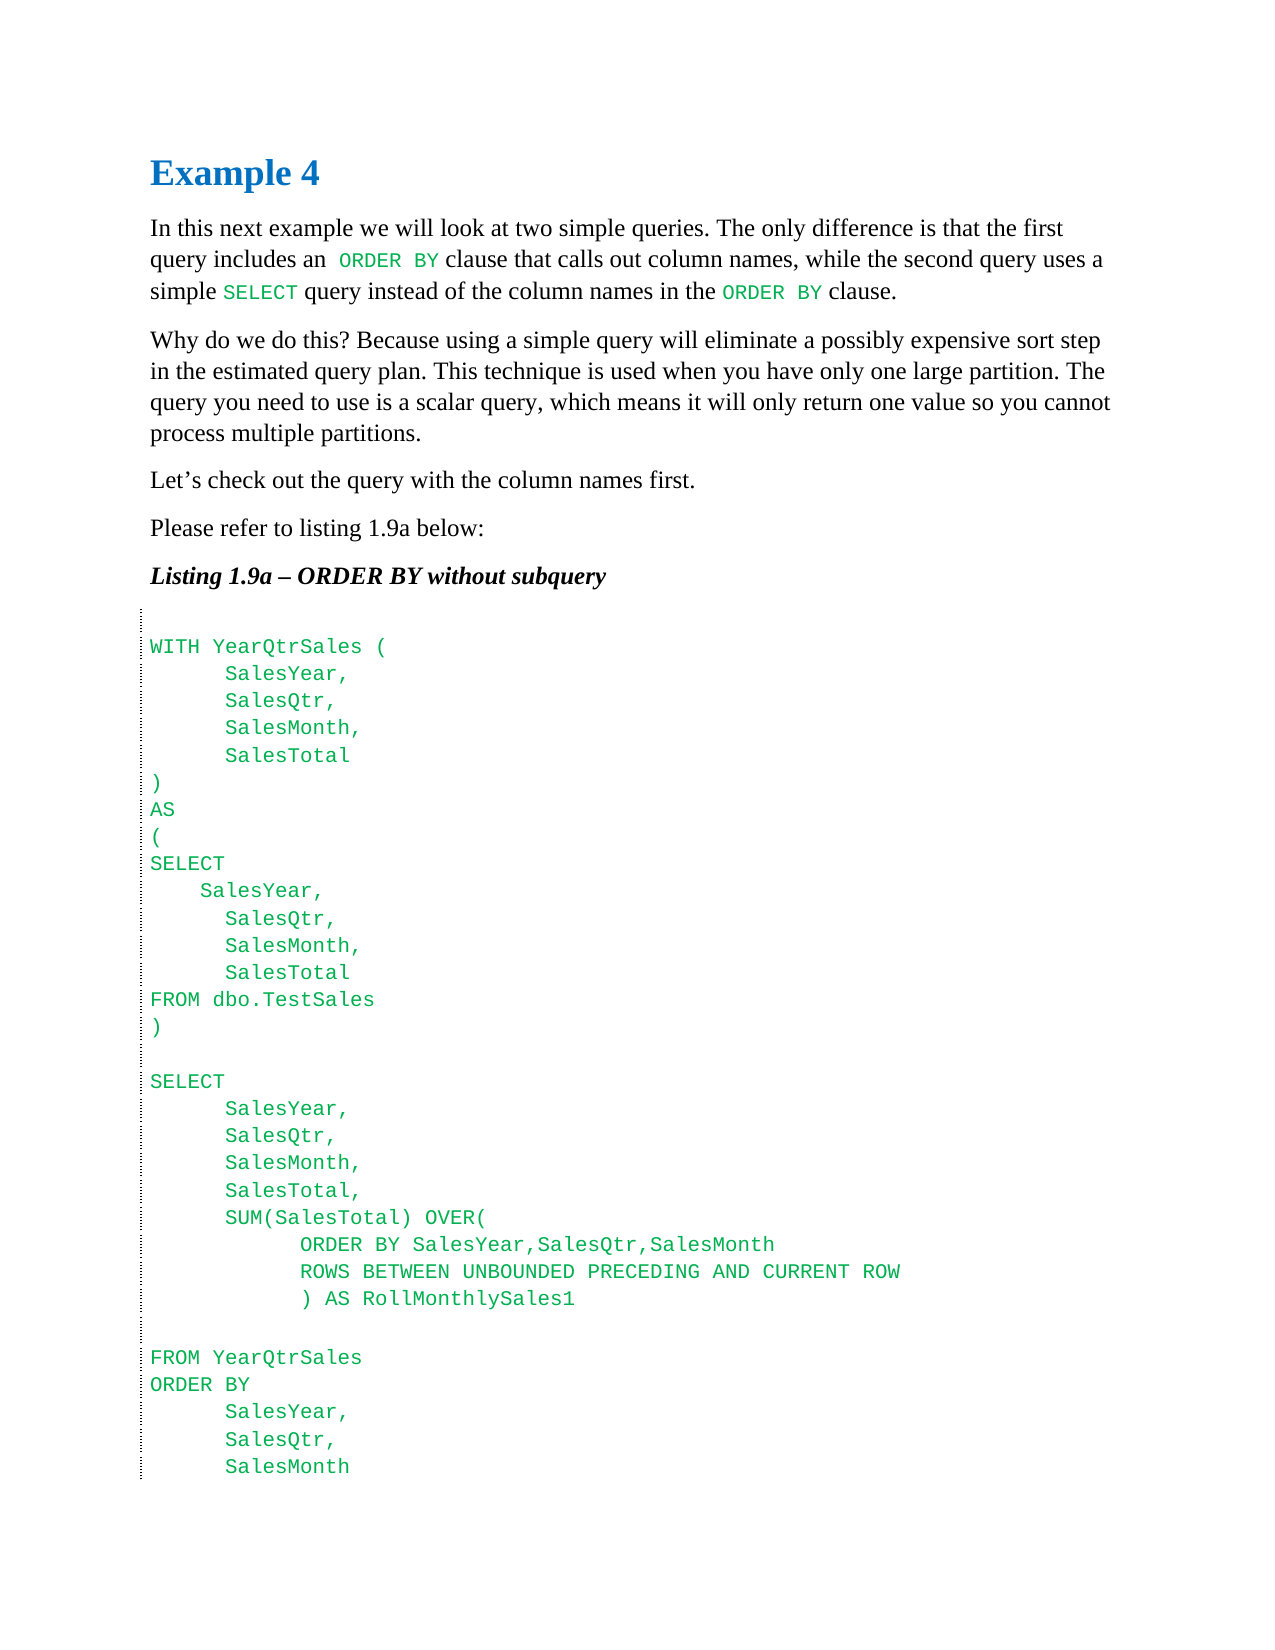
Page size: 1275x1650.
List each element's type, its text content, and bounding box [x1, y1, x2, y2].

text ROWS BETWEEN UNBOUNDED PRECEDING AND CURRENT ROW [139, 1261, 1125, 1285]
text ORDER BY SalesYear,SalesQtr,SalesMonth [139, 1234, 1125, 1258]
text Let’s check out the query with the column names first. [150, 466, 1125, 494]
text SalesQtr, [139, 690, 1125, 714]
text SalesTotal, [139, 1179, 1125, 1203]
text Example 4 [150, 150, 1125, 193]
text SalesYear, [139, 1098, 1125, 1122]
text SalesQtr, [139, 1125, 1125, 1149]
text In this next example we will look at two simple queries. The only difference is that the first query includes an ORDER BY clause that calls out column names, while the second query uses a simple SELECT query instead of the column names in the ORDER BY clause. [150, 213, 1125, 306]
text FROM YearQtrSales [139, 1347, 1125, 1371]
text SUM(SalesTotal) OVER( [139, 1207, 1125, 1230]
text ) AS RollMonthlySales1 [139, 1288, 1125, 1312]
text ) [139, 772, 1125, 795]
text SELECT [139, 853, 1125, 877]
text SELECT [139, 1071, 1125, 1094]
text SalesYear, [139, 881, 1125, 904]
text AS [139, 799, 1125, 823]
text SalesYear, [139, 1401, 1125, 1425]
text SalesMonth, [139, 717, 1125, 741]
text SalesMonth, [139, 1152, 1125, 1176]
text Listing 1.9a – ORDER BY without subquery [150, 561, 1125, 590]
text SalesMonth [139, 1456, 1125, 1479]
text ) [139, 1016, 1125, 1040]
text FROM dbo.TestSales [139, 989, 1125, 1013]
text SalesMonth, [139, 935, 1125, 958]
text SalesTotal [139, 744, 1125, 768]
text Why do we do this? Because using a simple query will eliminate a possibly expensive sort step in the estimated query plan. This technique is used when you have only one large partition. The query you need to use is a scalar query, which means it will only return one value so you cannot process multiple partitions. [150, 325, 1125, 447]
text Please refer to listing 1.9a below: [150, 513, 1125, 542]
text SalesYear, [139, 663, 1125, 687]
text SalesQtr, [139, 908, 1125, 931]
text SalesTotal [139, 962, 1125, 986]
text ( [139, 826, 1125, 850]
text SalesQtr, [139, 1429, 1125, 1452]
text ORDER BY [139, 1374, 1125, 1398]
text WITH YearQtrSales ( [139, 636, 1125, 659]
